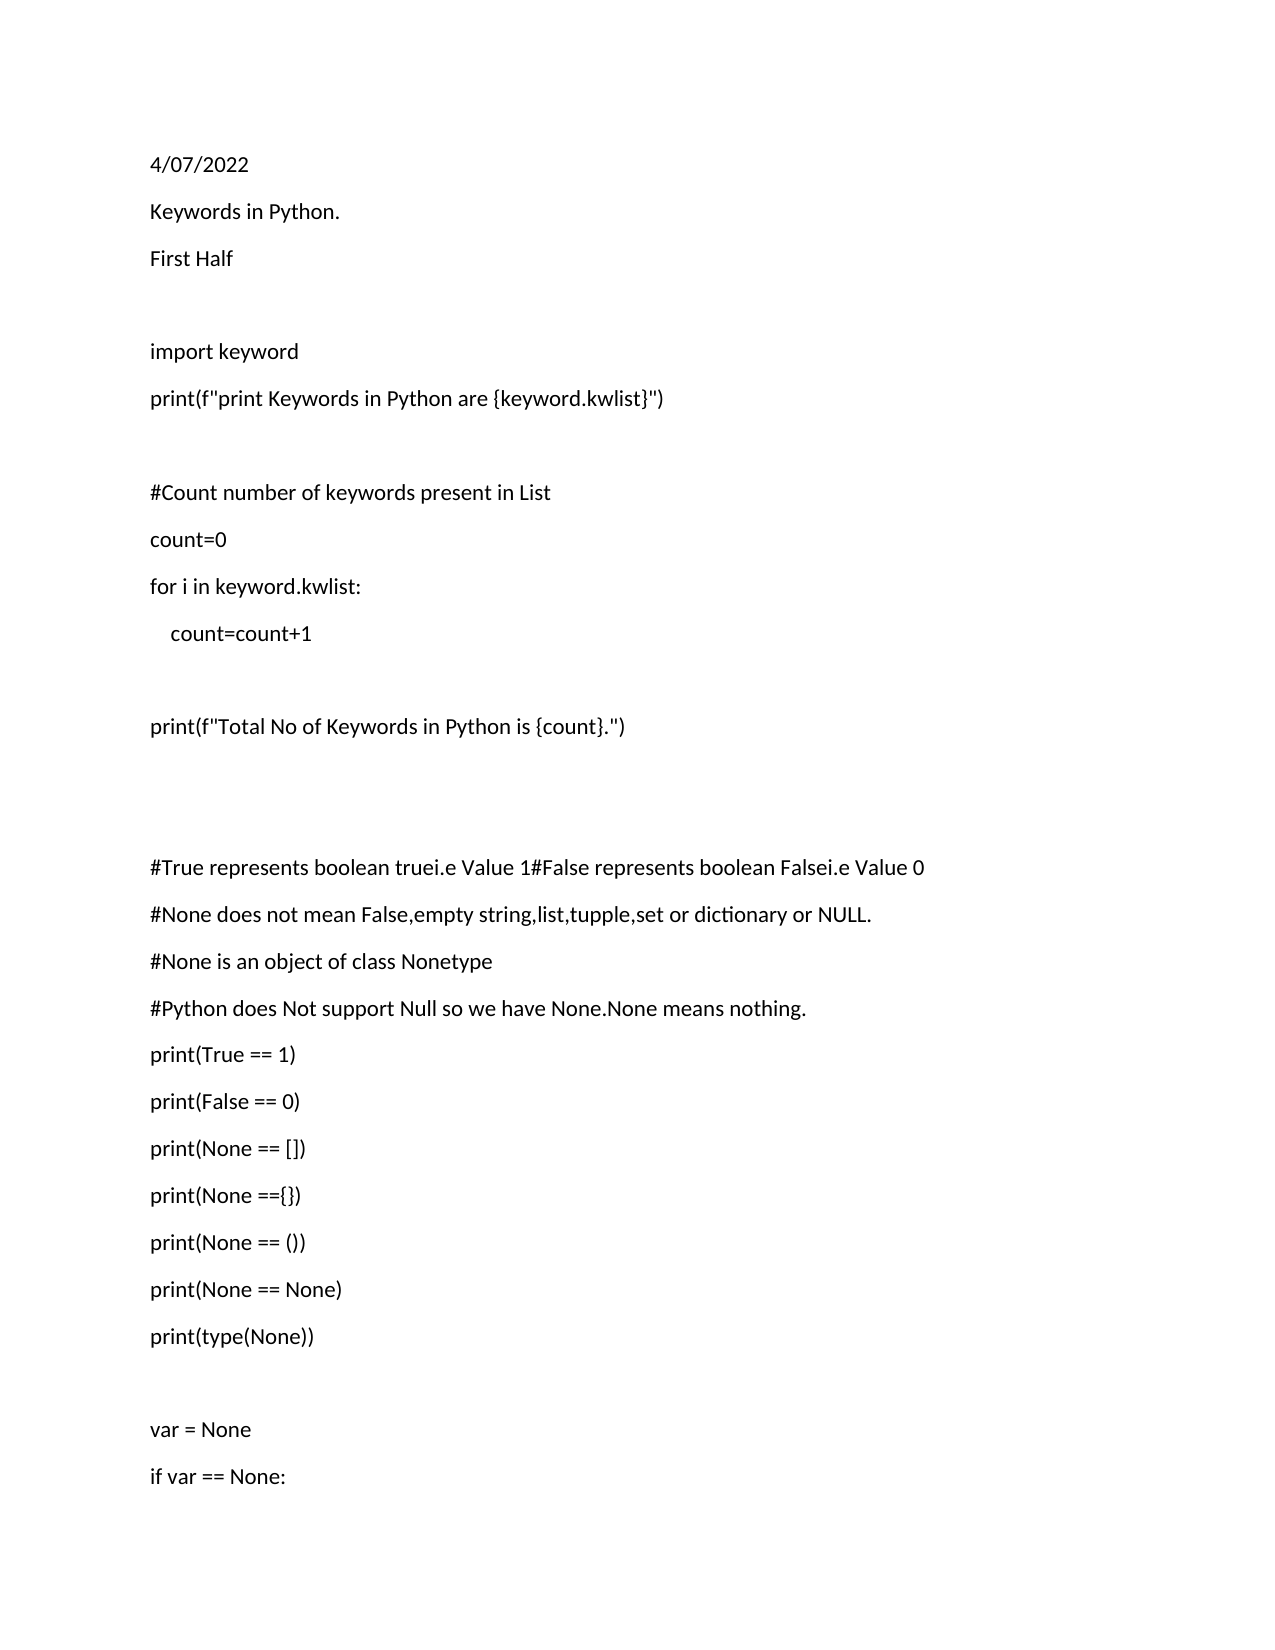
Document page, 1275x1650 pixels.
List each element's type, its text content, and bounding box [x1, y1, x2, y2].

text var = None [150, 1416, 1125, 1444]
text #True represents boolean truei.e Value 1#False represents boolean Falsei.e Value 0 [150, 853, 1125, 881]
text #Count number of keywords present in List [150, 478, 1125, 506]
text print(False == 0) [150, 1087, 1125, 1116]
text print(None =={}) [150, 1181, 1125, 1209]
text Keywords in Python. [150, 197, 1125, 225]
text print(None == None) [150, 1275, 1125, 1303]
text print(type(None)) [150, 1322, 1125, 1350]
text for i in keyword.kwlist: [150, 572, 1125, 600]
text print(f"print Keywords in Python are {keyword.kwlist}") [150, 384, 1125, 412]
text #None does not mean False,empty string,list,tupple,set or dictionary or NULL. [150, 900, 1125, 928]
text print(True == 1) [150, 1041, 1125, 1069]
text 4/07/2022 [150, 150, 1125, 178]
text First Half [150, 244, 1125, 272]
text #None is an object of class Nonetype [150, 947, 1125, 975]
text #Python does Not support Null so we have None.None means nothing. [150, 994, 1125, 1022]
text if var == None: [150, 1462, 1125, 1491]
text print(f"Total No of Keywords in Python is {count}.") [150, 712, 1125, 741]
text import keyword [150, 337, 1125, 366]
text count=0 [150, 525, 1125, 553]
text print(None == []) [150, 1134, 1125, 1162]
text count=count+1 [150, 619, 1125, 647]
text print(None == ()) [150, 1228, 1125, 1256]
